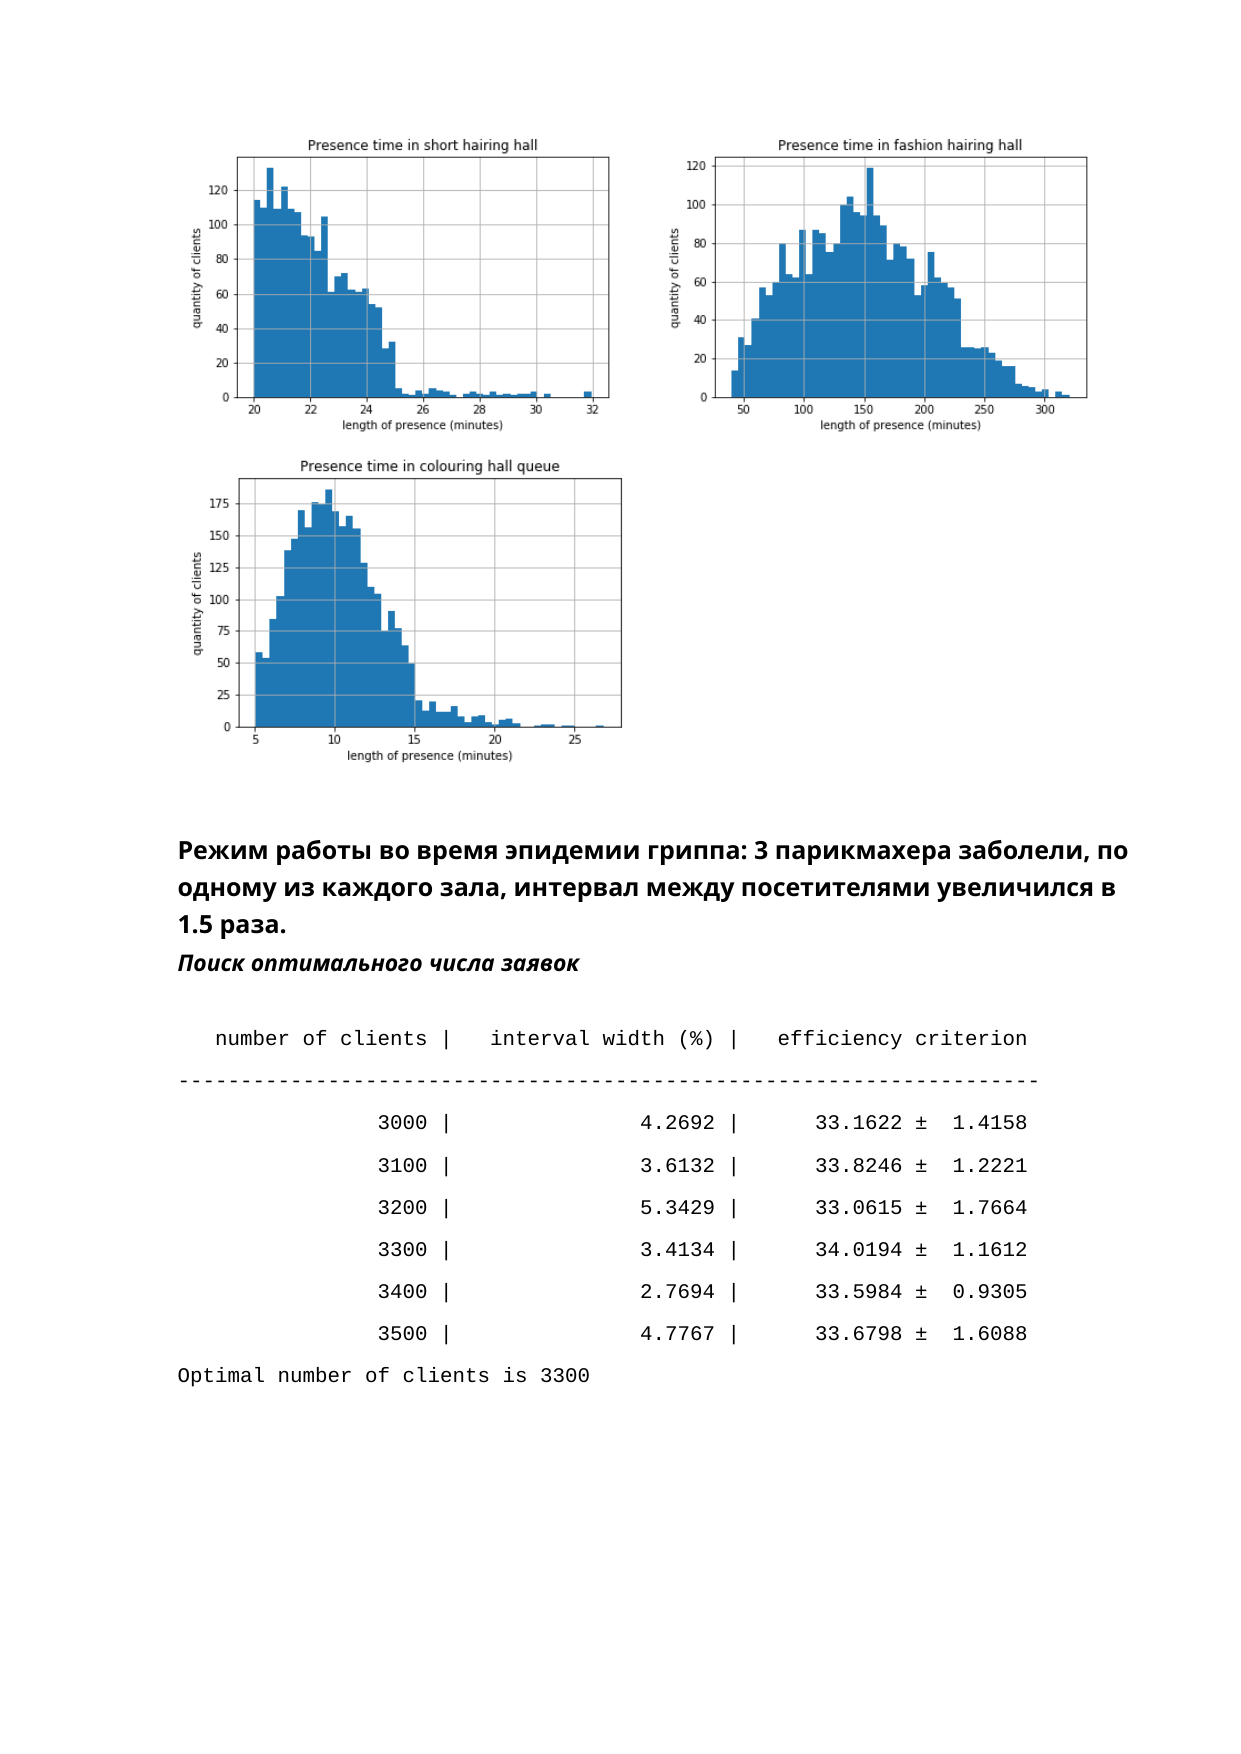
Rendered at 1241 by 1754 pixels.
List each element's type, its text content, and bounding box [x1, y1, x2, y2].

picture [177, 118, 1134, 437]
text 3200 | 5.3429 | 33.0615 ± 1.7664 [177, 1197, 1152, 1220]
text --------------------------------------------------------------------- [177, 1070, 1152, 1094]
picture [177, 439, 670, 768]
text 3000 | 4.2692 | 33.1622 ± 1.4158 [177, 1112, 1152, 1136]
text Optimal number of clients is 3300 [177, 1366, 1152, 1389]
subtitle Поиск оптимального числа заявок [177, 947, 1152, 979]
text 3300 | 3.4134 | 34.0194 ± 1.1612 [177, 1239, 1152, 1263]
text number of clients | interval width (%) | efficiency criterion [177, 1028, 1152, 1052]
text 3100 | 3.6132 | 33.8246 ± 1.2221 [177, 1154, 1152, 1178]
text 3500 | 4.7767 | 33.6798 ± 1.6088 [177, 1323, 1152, 1347]
subtitle Режим работы во время эпидемии гриппа: 3 парикмахера заболели, по одному из каждого зала, интервал между посетителями увеличился в 1.5 раза. [177, 833, 1152, 941]
text 3400 | 2.7694 | 33.5984 ± 0.9305 [177, 1281, 1152, 1305]
